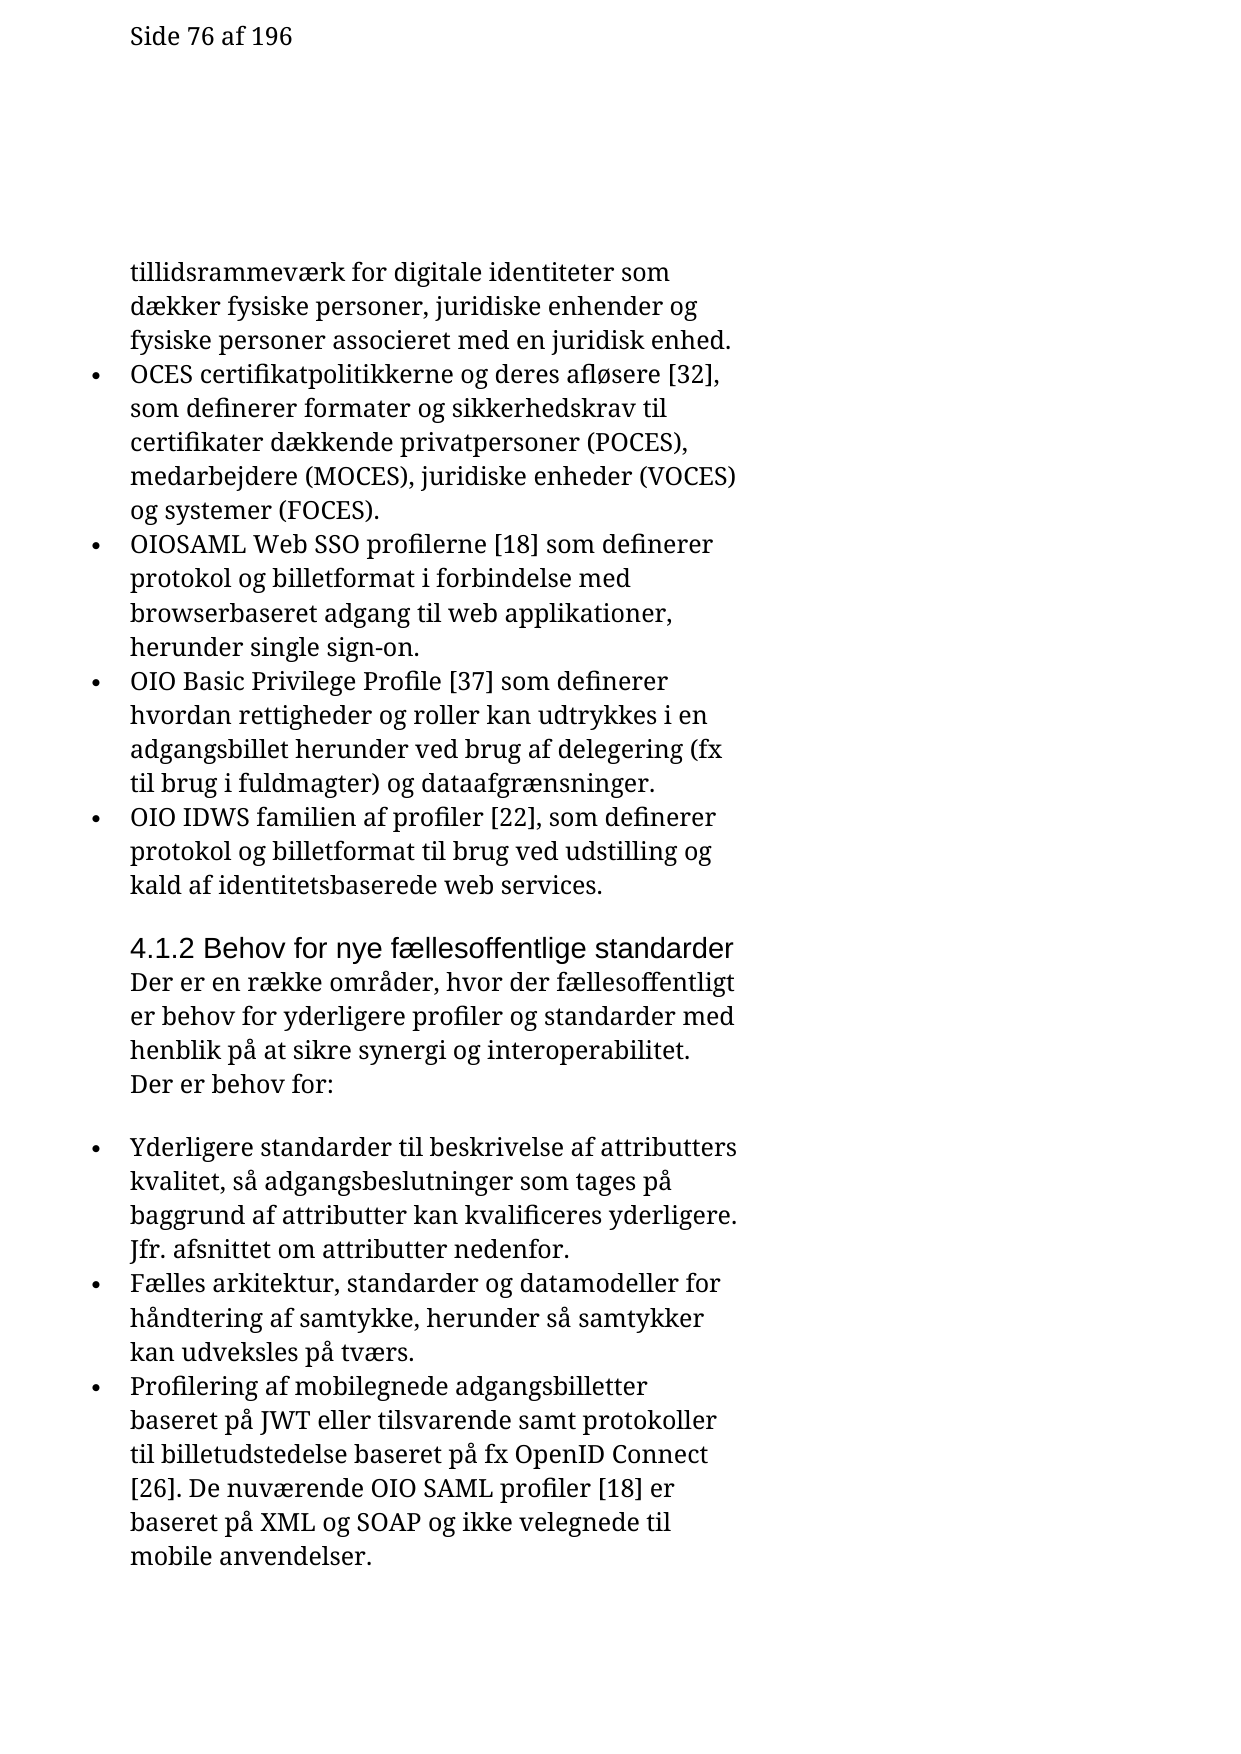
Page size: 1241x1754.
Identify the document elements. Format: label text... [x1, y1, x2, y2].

subtitle Behov for nye fællesoffentlige standarder [130, 931, 738, 964]
list OIO IDWS familien af profiler [22], som definerer protokol og billetformat til brug ved udstilling og kald af identitetsbaserede web services. [92, 799, 738, 902]
list Yderligere standarder til beskrivelse af attributters kvalitet, så adgangsbeslutninger som tages på baggrund af attributter kan kvalificeres yderligere. Jfr. afsnittet om attributter nedenfor. [92, 1130, 738, 1266]
list OIOSAML Web SSO profilerne [18] som definerer protokol og billetformat i forbindelse med browserbaseret adgang til web applikationer, herunder single sign-on. [92, 527, 738, 663]
list OIO Basic Privilege Profile [37] som definerer hvordan rettigheder og roller kan udtrykkes i en adgangsbillet herunder ved brug af delegering (fx til brug i fuldmagter) og dataafgrænsninger. [92, 663, 738, 799]
list Fælles arkitektur, standarder og datamodeller for håndtering af samtykke, herunder så samtykker kan udveksles på tværs. [92, 1266, 738, 1368]
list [92, 254, 738, 357]
text Der er en række områder, hvor der fællesoffentligt er behov for yderligere profiler og standarder med henblik på at sikre synergi og interoperabilitet. Der er behov for: [130, 964, 738, 1101]
list OCES certifikatpolitikkerne og deres afløsere [32], som definerer formater og sikkerhedskrav til certifikater dækkende privatpersoner (POCES), medarbejdere (MOCES), juridiske enheder (VOCES) og systemer (FOCES). [92, 357, 738, 527]
list Profilering af mobilegnede adgangsbilletter baseret på JWT eller tilsvarende samt protokoller til billetudstedelse baseret på fx OpenID Connect [26]. De nuværende OIO SAML profiler [18] er baseret på XML og SOAP og ikke velegnede til mobile anvendelser. [92, 1368, 738, 1573]
